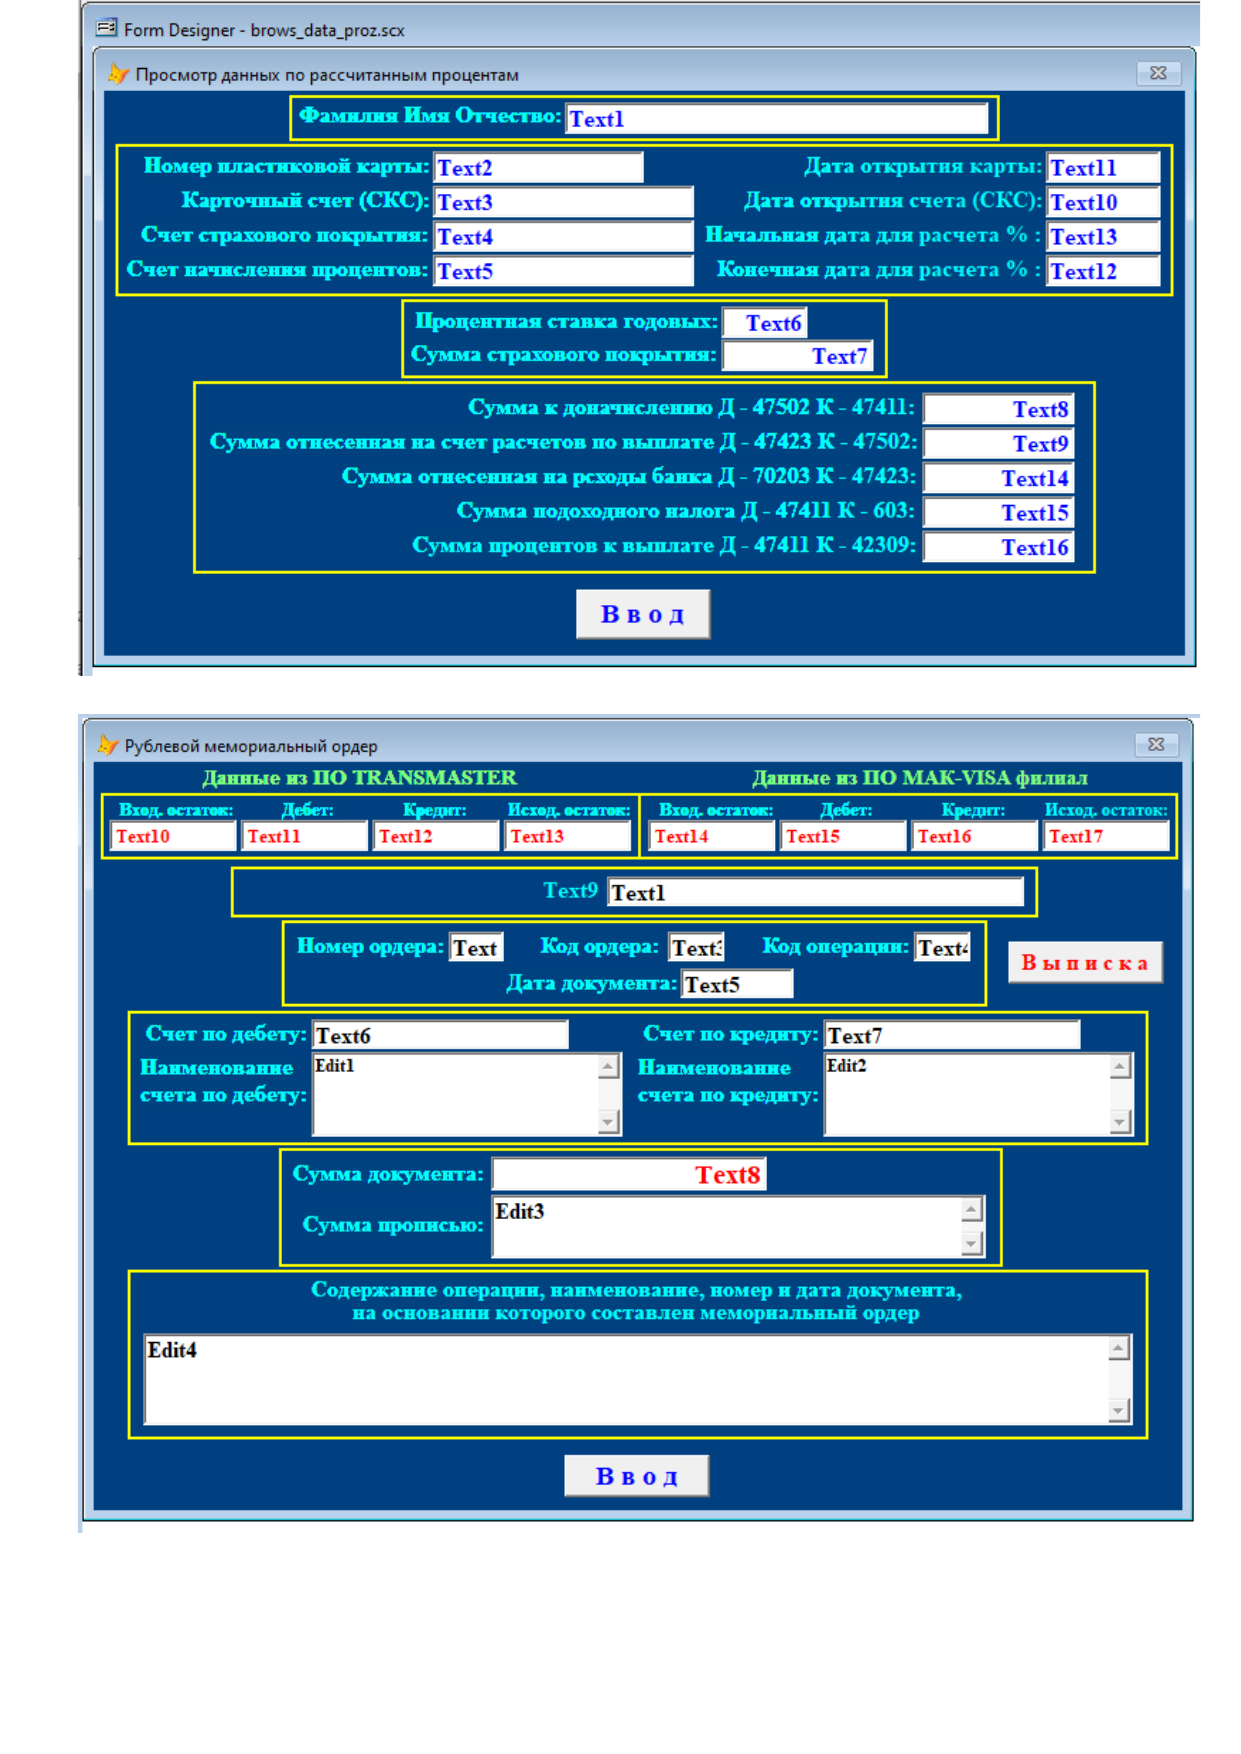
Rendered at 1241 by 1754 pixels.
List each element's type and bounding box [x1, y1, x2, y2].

picture [77, 714, 1201, 1533]
picture [77, 0, 1201, 676]
